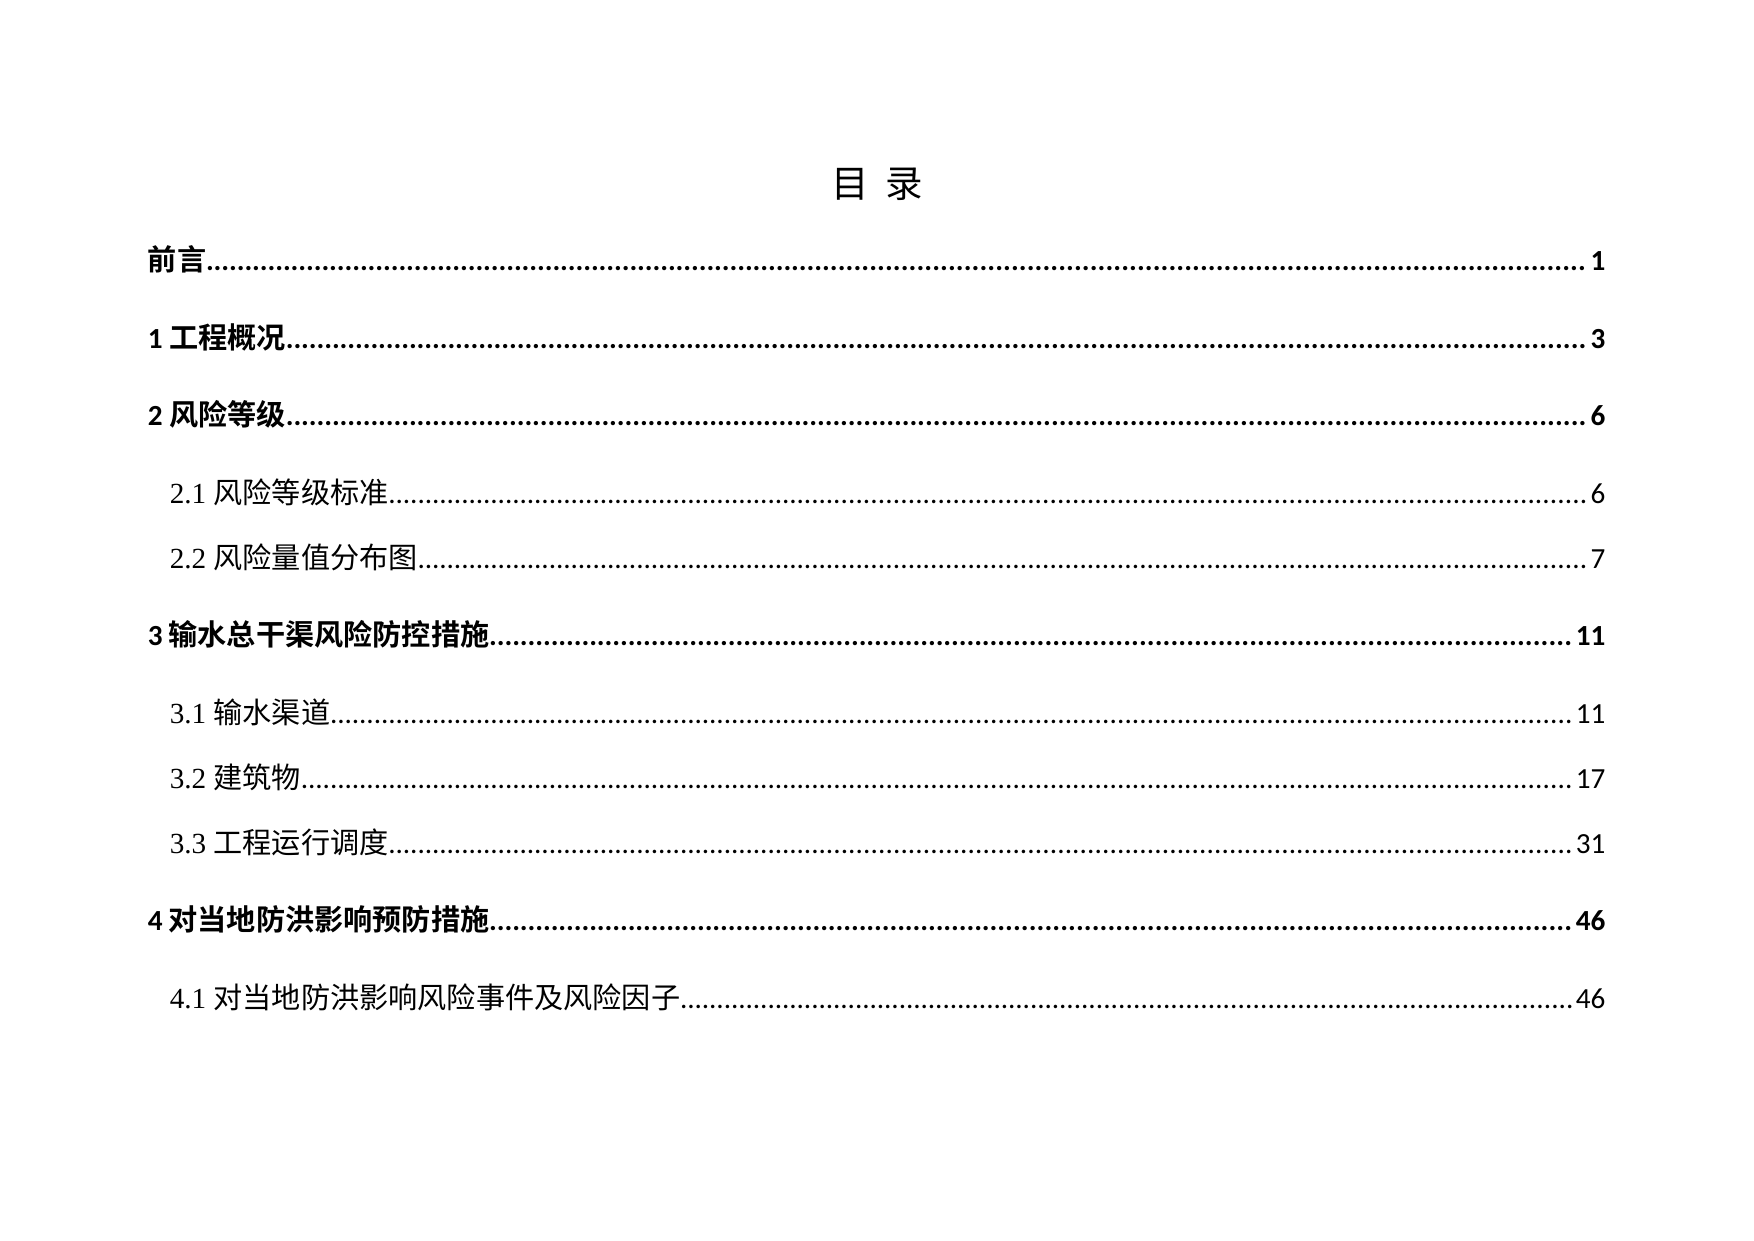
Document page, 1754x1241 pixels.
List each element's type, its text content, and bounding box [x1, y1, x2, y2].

text 4对当地防洪影响预防措施 46 [148, 886, 1606, 951]
text 4.1 对当地防洪影响风险事件及风险因子 46 [169, 963, 1606, 1028]
text 2 风险等级 6 [148, 381, 1606, 446]
text 3.1 输水渠道 11 [169, 678, 1606, 743]
text 2.1 风险等级标准 6 [169, 458, 1606, 523]
text 3.2 建筑物 17 [169, 743, 1606, 808]
text 前言 1 [148, 226, 1606, 291]
text 3输水总干渠风险防控措施 11 [148, 601, 1606, 666]
text 1 工程概况 3 [148, 303, 1606, 368]
text 2.2 风险量值分布图 7 [169, 523, 1606, 588]
subtitle 目 录 [148, 148, 1606, 213]
text 3.3 工程运行调度 31 [169, 808, 1606, 873]
